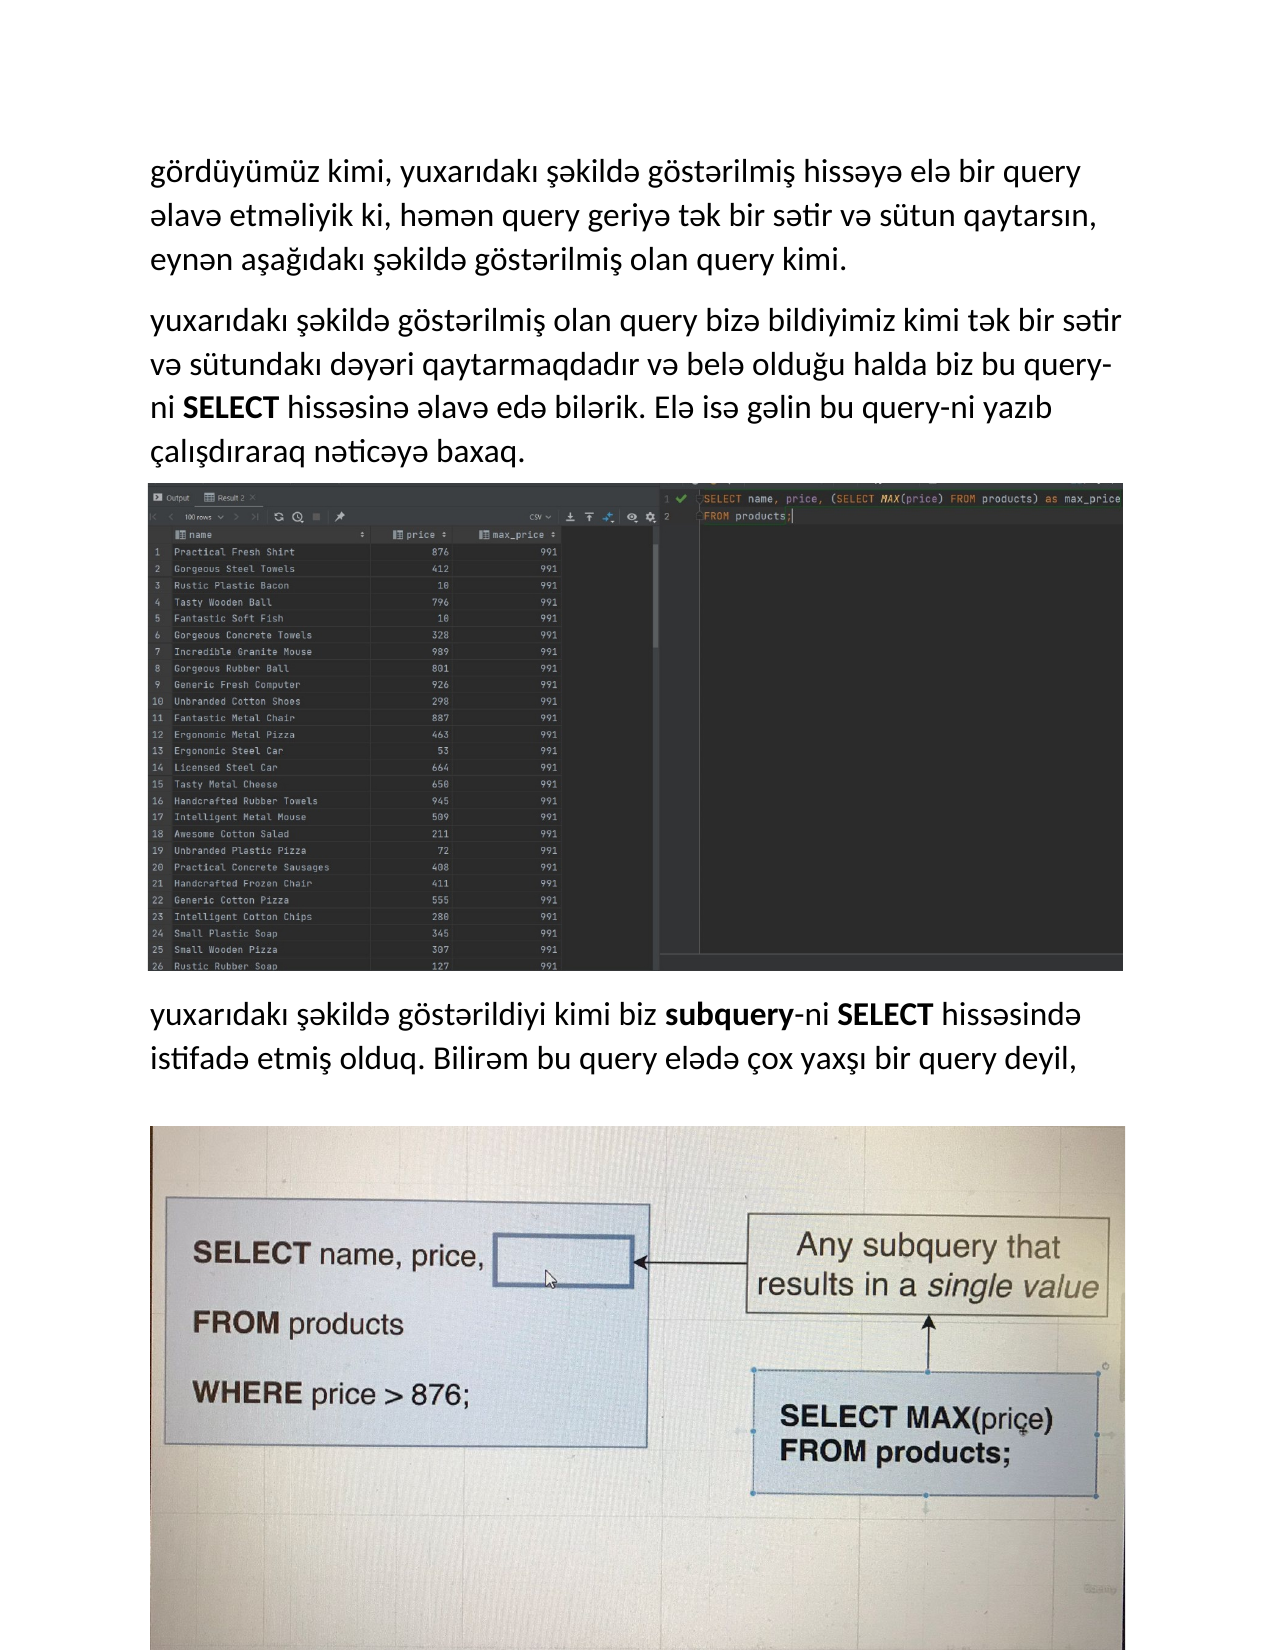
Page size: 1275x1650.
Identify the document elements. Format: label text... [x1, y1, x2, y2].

picture [147, 483, 1123, 971]
text yuxarıdakı şəkildə göstərilmiş olan query bizə bildiyimiz kimi tək bir sətir və sütundakı dəyəri qaytarmaqdadır və belə olduğu halda biz bu query-ni SELECT hissəsinə əlavə edə bilərik. Elə isə gəlin bu query-ni yazıb çalışdıraraq nəticəyə baxaq. [150, 298, 1125, 471]
text gördüyümüz kimi, yuxarıdakı şəkildə göstərilmiş hissəyə elə bir query əlavə etməliyik ki, həmən query geriyə tək bir sətir və sütun qaytarsın, eynən aşağıdakı şəkildə göstərilmiş olan query kimi. [150, 150, 1125, 279]
picture [150, 1126, 1125, 1650]
